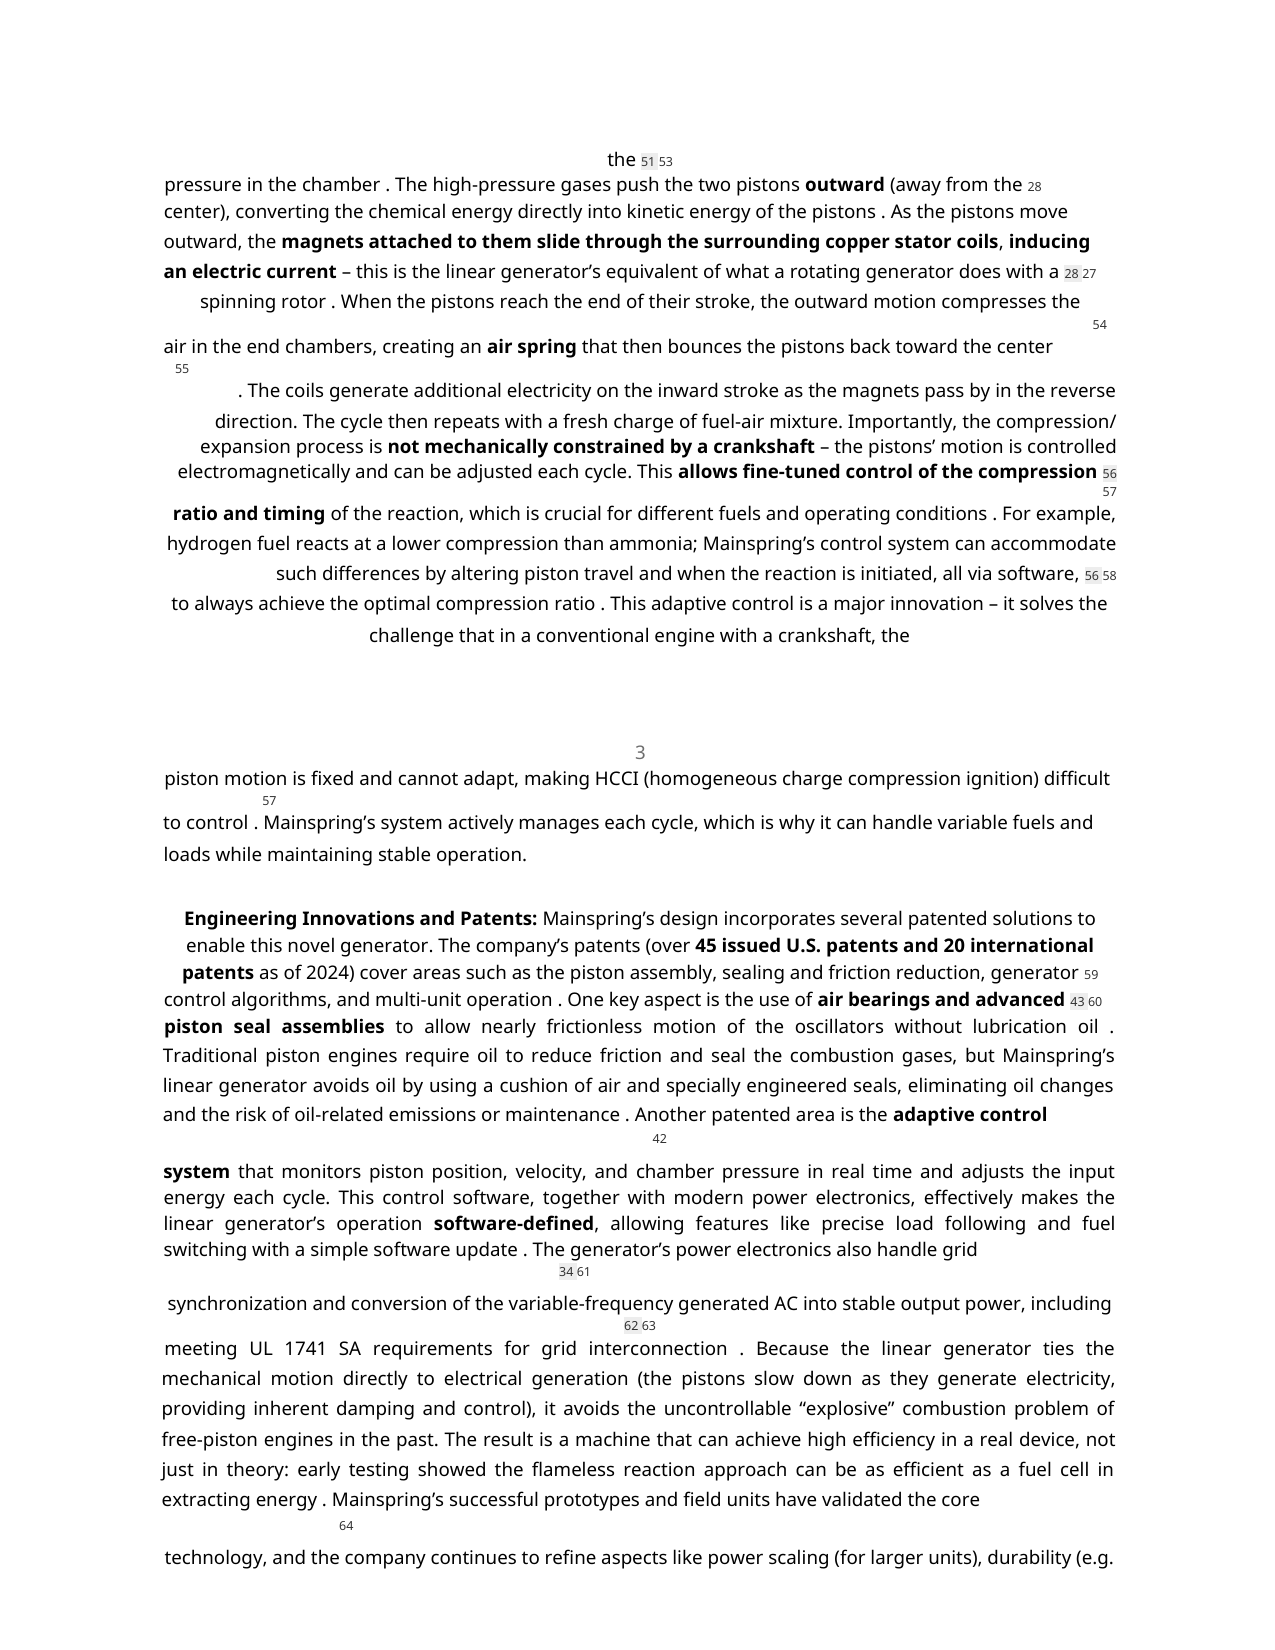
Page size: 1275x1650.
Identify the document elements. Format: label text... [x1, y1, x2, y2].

text ratio and timing of the reaction, which is crucial for different fuels and operating conditions . For example, hydrogen fuel reacts at a lower compression than ammonia; Mainspring’s control system can accommodate such differences by altering piston travel and when the reaction is initiated, all via software, 56 58 [163, 500, 1116, 586]
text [163, 1544, 1116, 1570]
text air in the end chambers, creating an air spring that then bounces the pistons back toward the center [163, 333, 1119, 358]
text 54 [161, 316, 1107, 333]
text piston seal assemblies to allow nearly frictionless motion of the oscillators without lubrication oil . Traditional piston engines require oil to reduce friction and seal the combustion gases, but Mainspring’s linear generator avoids oil by using a cushion of air and specially engineered seals, eliminating oil changes and the risk of oil-related emissions or maintenance . Another patented area is the adaptive control [163, 1013, 1116, 1127]
text spinning rotor . When the pistons reach the end of their stroke, the outward motion compresses the [161, 288, 1119, 314]
text meeting UL 1741 SA requirements for grid interconnection . Because the linear generator ties the mechanical motion directly to electrical generation (the pistons slow down as they generate electricity, providing inherent damping and control), it avoids the uncontrollable “explosive” combustion problem of free-piston engines in the past. The result is a machine that can achieve high efficiency in a real device, not just in theory: early testing showed the flameless reaction approach can be as efficient as a fuel cell in extracting energy . Mainspring’s successful prototypes and field units have validated the core [161, 1335, 1116, 1512]
text pressure in the chamber . The high-pressure gases push the two pistons outward (away from the 28 [164, 171, 1116, 196]
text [163, 146, 1116, 171]
text 64 [339, 1517, 1119, 1534]
text 42 [161, 1131, 667, 1148]
text direction. The cycle then repeats with a fresh charge of fuel-air mixture. Importantly, the compression/ expansion process is not mechanically constrained by a crankshaft – the pistons’ motion is controlled electromagnetically and can be adjusted each cycle. This allows fine-tuned control of the compression 56 57 [163, 409, 1117, 500]
text to always achieve the optimal compression ratio . This adaptive control is a major innovation – it solves the challenge that in a conventional engine with a crankshaft, the [163, 591, 1116, 648]
text center), converting the chemical energy directly into kinetic energy of the pistons . As the pistons move outward, the magnets attached to them slide through the surrounding copper stator coils, inducing an electric current – this is the linear generator’s equivalent of what a rotating generator does with a 28 27 [163, 198, 1117, 284]
text . The coils generate additional electricity on the inward stroke as the magnets pass by in the reverse [161, 378, 1116, 403]
text 55 [175, 361, 1119, 378]
text to control . Mainspring’s system actively manages each cycle, which is why it can handle variable fuels and loads while maintaining stable operation. [163, 810, 1116, 867]
text 3 [161, 740, 1119, 765]
text piston motion is fixed and cannot adapt, making HCCI (homogeneous charge compression ignition) difficult 57 [164, 765, 1115, 809]
text system that monitors piston position, velocity, and chamber pressure in real time and adjusts the input energy each cycle. This control software, together with modern power electronics, effectively makes the linear generator’s operation software-defined, allowing features like precise load following and fuel switching with a simple software update . The generator’s power electronics also handle grid [163, 1158, 1116, 1262]
text synchronization and conversion of the variable-frequency generated AC into stable output power, including 62 63 [163, 1290, 1116, 1334]
text control algorithms, and multi-unit operation . One key aspect is the use of air bearings and advanced 43 60 [163, 987, 1117, 1012]
text 34 61 [577, 1263, 1119, 1280]
text Engineering Innovations and Patents: Mainspring’s design incorporates several patented solutions to enable this novel generator. The company’s patents (over 45 issued U.S. patents and 20 international patents as of 2024) cover areas such as the piston assembly, sealing and friction reduction, generator 59 [163, 906, 1116, 985]
